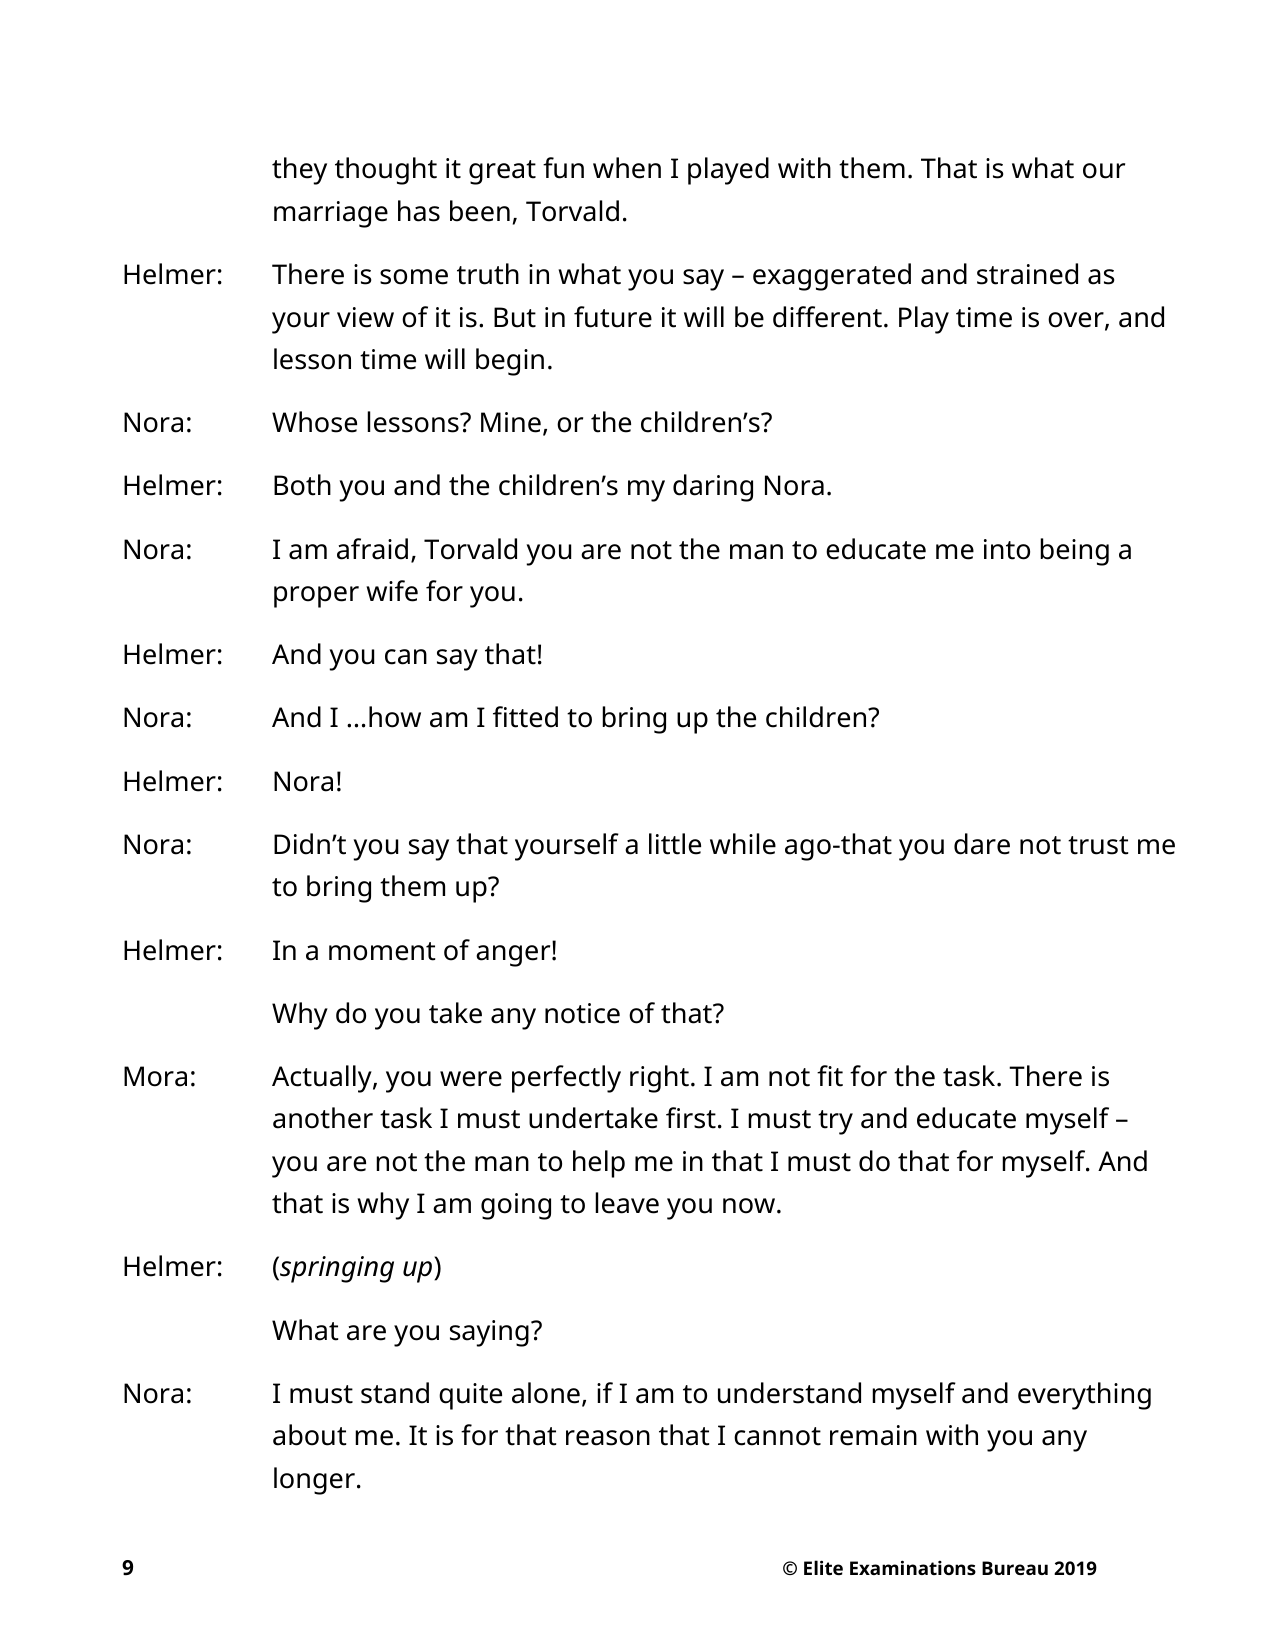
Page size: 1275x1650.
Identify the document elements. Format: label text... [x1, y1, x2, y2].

text Nora: Whose lessons? Mine, or the children’s? [122, 404, 1181, 441]
text Helmer: And you can say that! [122, 636, 1181, 673]
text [122, 150, 1181, 229]
text Nora: Didn’t you say that yourself a little while ago-that you dare not trust me to bring them up? [122, 825, 1181, 905]
text Helmer: There is some truth in what you say – exaggerated and strained as your view of it is. But in future it will be different. Play time is over, and lesson time will begin. [122, 256, 1181, 377]
text Helmer: (springing up) [122, 1248, 1181, 1285]
text Helmer: In a moment of anger! [122, 931, 1181, 968]
text What are you saying? [122, 1311, 1181, 1348]
text Nora: I must stand quite alone, if I am to understand myself and everything about me. It is for that reason that I cannot remain with you any longer. [122, 1374, 1181, 1496]
text Helmer: Nora! [122, 762, 1181, 799]
text Helmer: Both you and the children’s my daring Nora. [122, 467, 1181, 504]
text Mora: Actually, you were perfectly right. I am not fit for the task. There is another task I must undertake first. I must try and educate myself – you are not the man to help me in that I must do that for myself. And that is why I am going to leave you now. [122, 1057, 1181, 1222]
text Nora: And I …how am I fitted to bring up the children? [122, 699, 1181, 736]
text Nora: I am afraid, Torvald you are not the man to educate me into being a proper wife for you. [122, 530, 1181, 609]
text Why do you take any notice of that? [122, 994, 1181, 1031]
